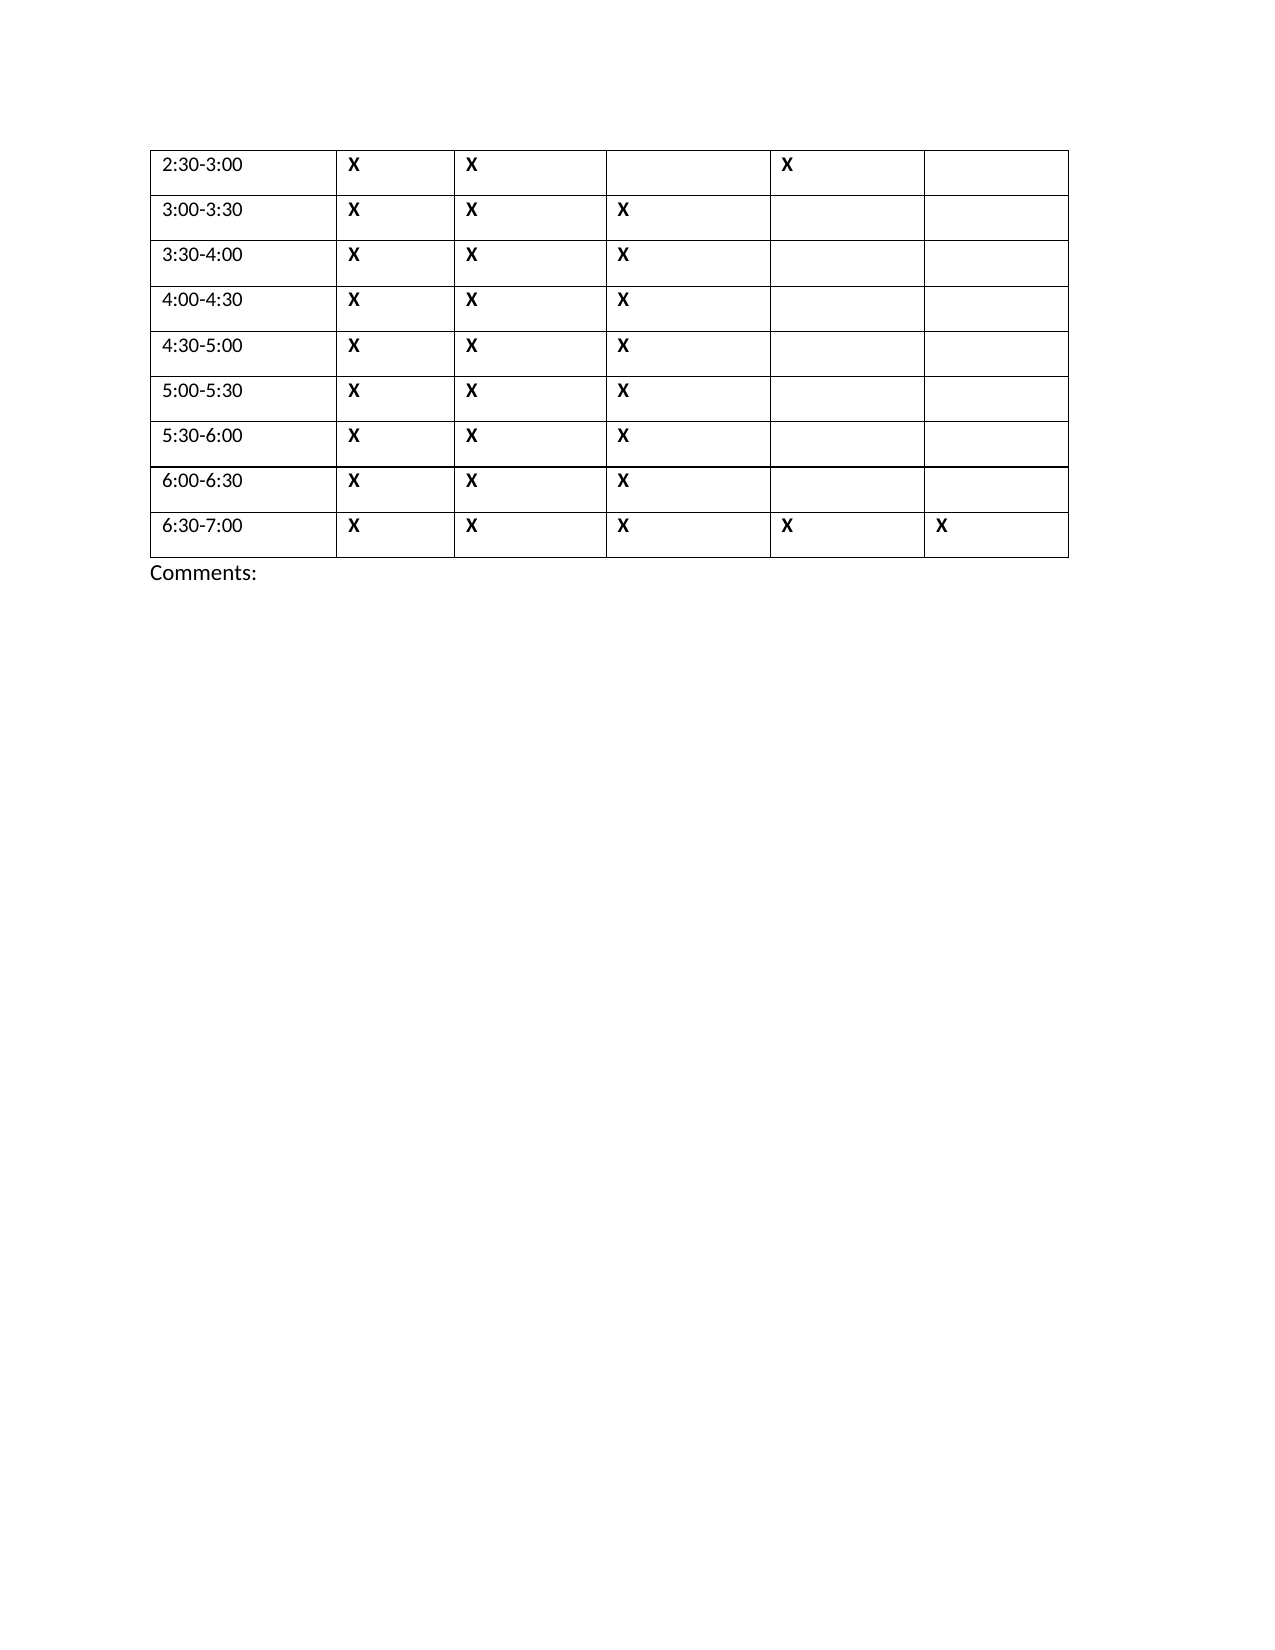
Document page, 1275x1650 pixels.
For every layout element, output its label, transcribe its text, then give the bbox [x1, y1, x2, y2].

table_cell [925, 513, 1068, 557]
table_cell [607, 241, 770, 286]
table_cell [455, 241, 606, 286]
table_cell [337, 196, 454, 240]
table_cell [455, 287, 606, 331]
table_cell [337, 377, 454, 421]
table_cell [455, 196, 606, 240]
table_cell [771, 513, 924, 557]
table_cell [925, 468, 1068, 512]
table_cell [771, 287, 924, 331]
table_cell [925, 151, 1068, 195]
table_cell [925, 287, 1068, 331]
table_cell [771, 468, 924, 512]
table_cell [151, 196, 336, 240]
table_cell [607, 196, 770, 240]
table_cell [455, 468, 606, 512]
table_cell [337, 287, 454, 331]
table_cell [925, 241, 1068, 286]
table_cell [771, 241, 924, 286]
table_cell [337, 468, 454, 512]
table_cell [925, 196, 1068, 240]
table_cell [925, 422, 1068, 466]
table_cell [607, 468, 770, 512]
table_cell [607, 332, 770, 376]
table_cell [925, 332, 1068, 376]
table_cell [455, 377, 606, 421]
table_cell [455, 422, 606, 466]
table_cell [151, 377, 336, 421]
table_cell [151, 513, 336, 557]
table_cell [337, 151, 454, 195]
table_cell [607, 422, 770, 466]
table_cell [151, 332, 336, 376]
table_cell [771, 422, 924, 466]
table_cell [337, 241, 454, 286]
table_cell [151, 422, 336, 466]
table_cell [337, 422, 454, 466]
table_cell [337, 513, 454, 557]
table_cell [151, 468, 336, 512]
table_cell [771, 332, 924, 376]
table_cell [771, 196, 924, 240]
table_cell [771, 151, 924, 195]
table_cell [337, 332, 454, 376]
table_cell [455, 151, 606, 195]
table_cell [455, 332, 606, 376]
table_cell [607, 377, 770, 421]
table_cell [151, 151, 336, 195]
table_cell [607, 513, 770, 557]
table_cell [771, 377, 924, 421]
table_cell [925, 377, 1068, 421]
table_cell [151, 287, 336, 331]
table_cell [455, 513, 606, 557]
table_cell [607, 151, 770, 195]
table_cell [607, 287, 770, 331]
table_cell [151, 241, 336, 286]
text Comments: [150, 558, 1125, 586]
